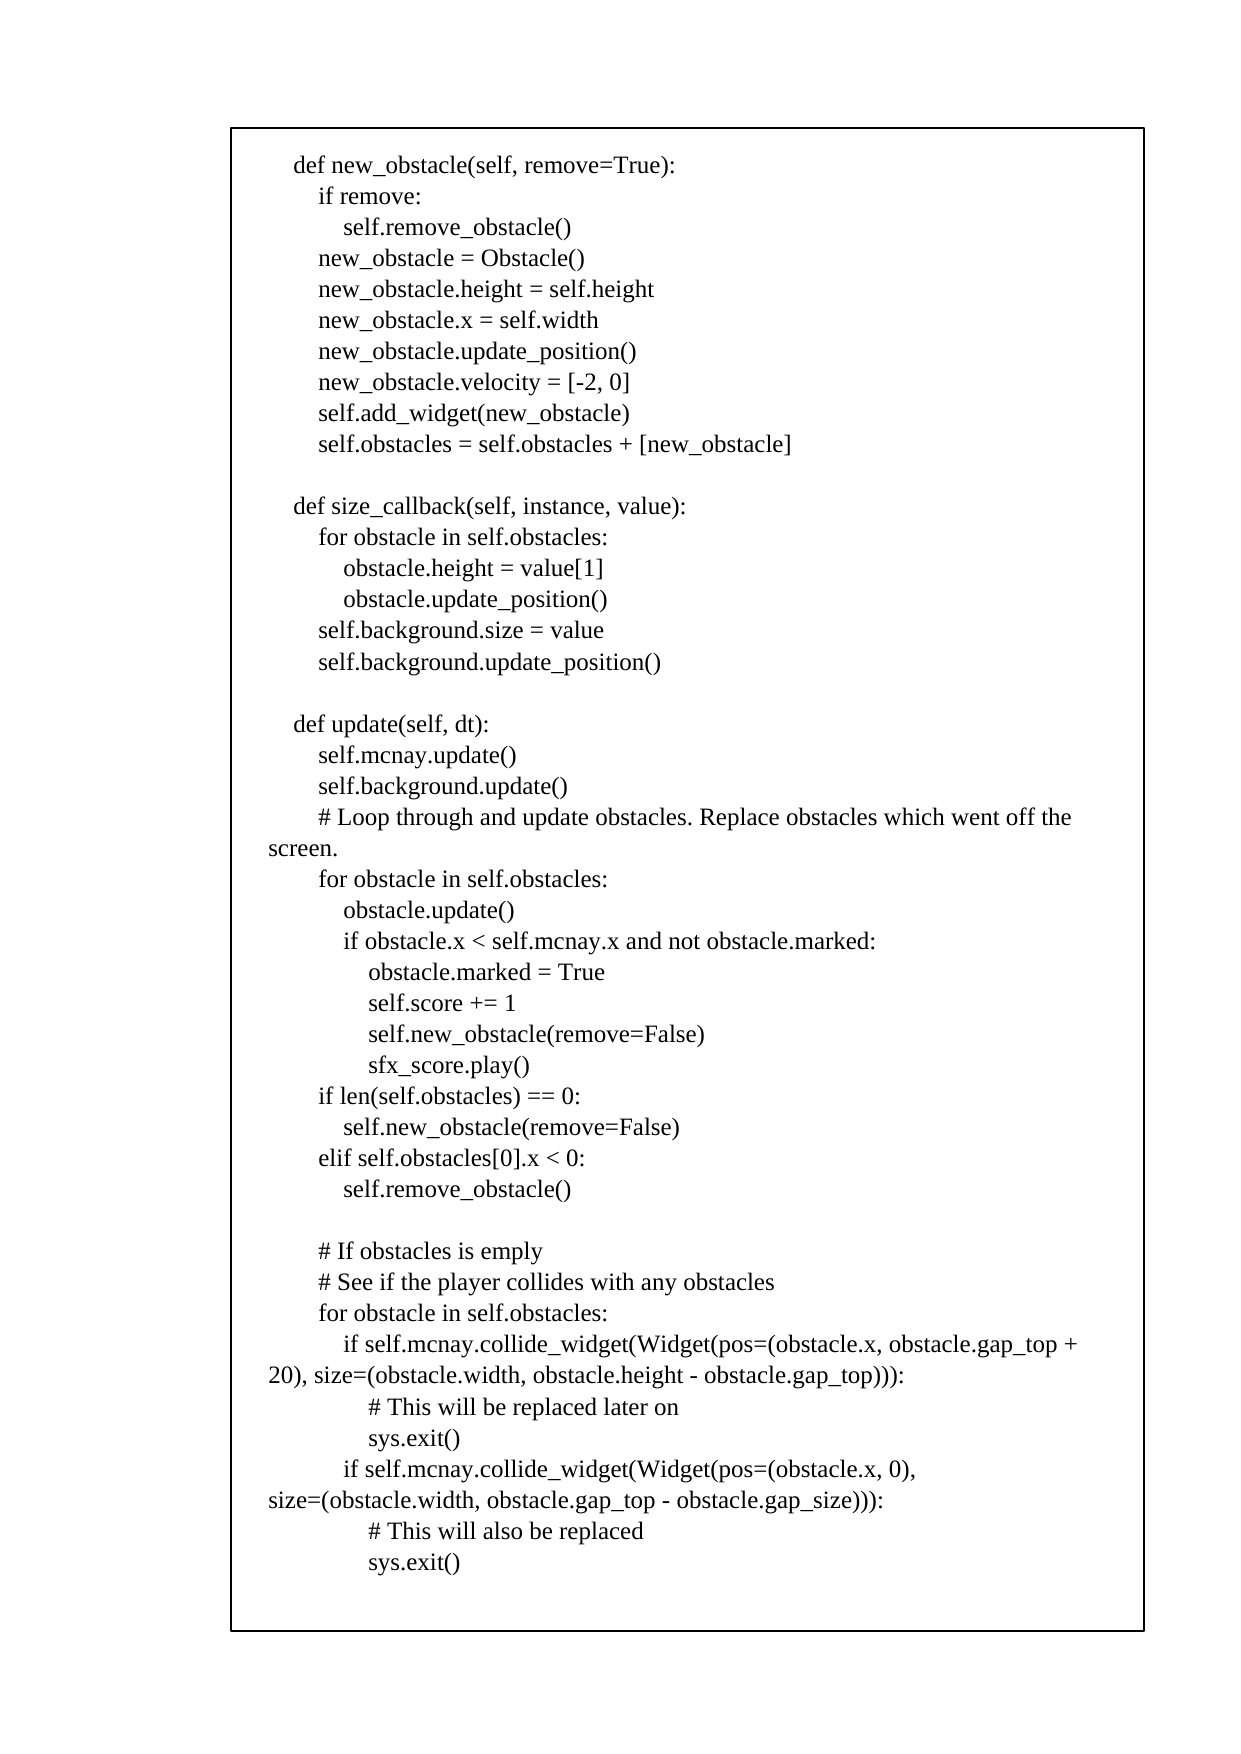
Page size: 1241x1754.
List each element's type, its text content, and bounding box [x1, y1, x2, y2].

list new_obstacle.update_position() [268, 336, 1090, 365]
list new_obstacle = Obstacle() [268, 243, 1090, 272]
list if len(self.obstacles) == 0: [268, 1081, 1090, 1110]
list for obstacle in self.obstacles: [268, 864, 1090, 893]
list # See if the player collides with any obstacles [268, 1267, 1090, 1296]
list if remove: [268, 181, 1090, 210]
list self.new_obstacle(remove=False) [268, 1019, 1090, 1048]
list self.obstacles = self.obstacles + [new_obstacle] [268, 429, 1090, 458]
list self.new_obstacle(remove=False) [268, 1112, 1090, 1141]
list obstacle.marked = True [268, 957, 1090, 986]
list sfx_score.play() [268, 1050, 1090, 1079]
list self.background.update_position() [268, 647, 1090, 675]
list elif self.obstacles[0].x < 0: [268, 1143, 1090, 1172]
list # If obstacles is emply [268, 1236, 1090, 1265]
list # This will also be replaced [268, 1516, 1090, 1544]
list self.background.update() [268, 771, 1090, 799]
list if self.mcnay.collide_widget(Widget(pos=(obstacle.x, 0), size=(obstacle.width, obstacle.gap_top - obstacle.gap_size))): [268, 1454, 1090, 1513]
list self.mcnay.update() [268, 740, 1090, 768]
list self.score += 1 [268, 988, 1090, 1017]
list obstacle.update() [268, 895, 1090, 924]
list if obstacle.x < self.mcnay.x and not obstacle.marked: [268, 926, 1090, 955]
list def new_obstacle(self, remove=True): [268, 150, 1090, 179]
list obstacle.height = value[1] [268, 553, 1090, 582]
list self.remove_obstacle() [268, 212, 1090, 241]
list for obstacle in self.obstacles: [268, 1298, 1090, 1327]
list if self.mcnay.collide_widget(Widget(pos=(obstacle.x, obstacle.gap_top + 20), size=(obstacle.width, obstacle.height - obstacle.gap_top))): [268, 1329, 1090, 1389]
list # Loop through and update obstacles. Replace obstacles which went off the screen. [268, 802, 1090, 862]
list new_obstacle.x = self.width [268, 305, 1090, 334]
list sys.exit() [268, 1547, 1090, 1576]
list def size_callback(self, instance, value): [268, 491, 1090, 520]
list # This will be replaced later on [268, 1392, 1090, 1420]
list for obstacle in self.obstacles: [268, 522, 1090, 551]
list self.background.size = value [268, 616, 1090, 644]
list def update(self, dt): [268, 709, 1090, 737]
list new_obstacle.height = self.height [268, 274, 1090, 303]
list sys.exit() [268, 1423, 1090, 1451]
list self.add_widget(new_obstacle) [268, 398, 1090, 427]
list new_obstacle.velocity = [-2, 0] [268, 367, 1090, 396]
list obstacle.update_position() [268, 584, 1090, 613]
list self.remove_obstacle() [268, 1174, 1090, 1203]
